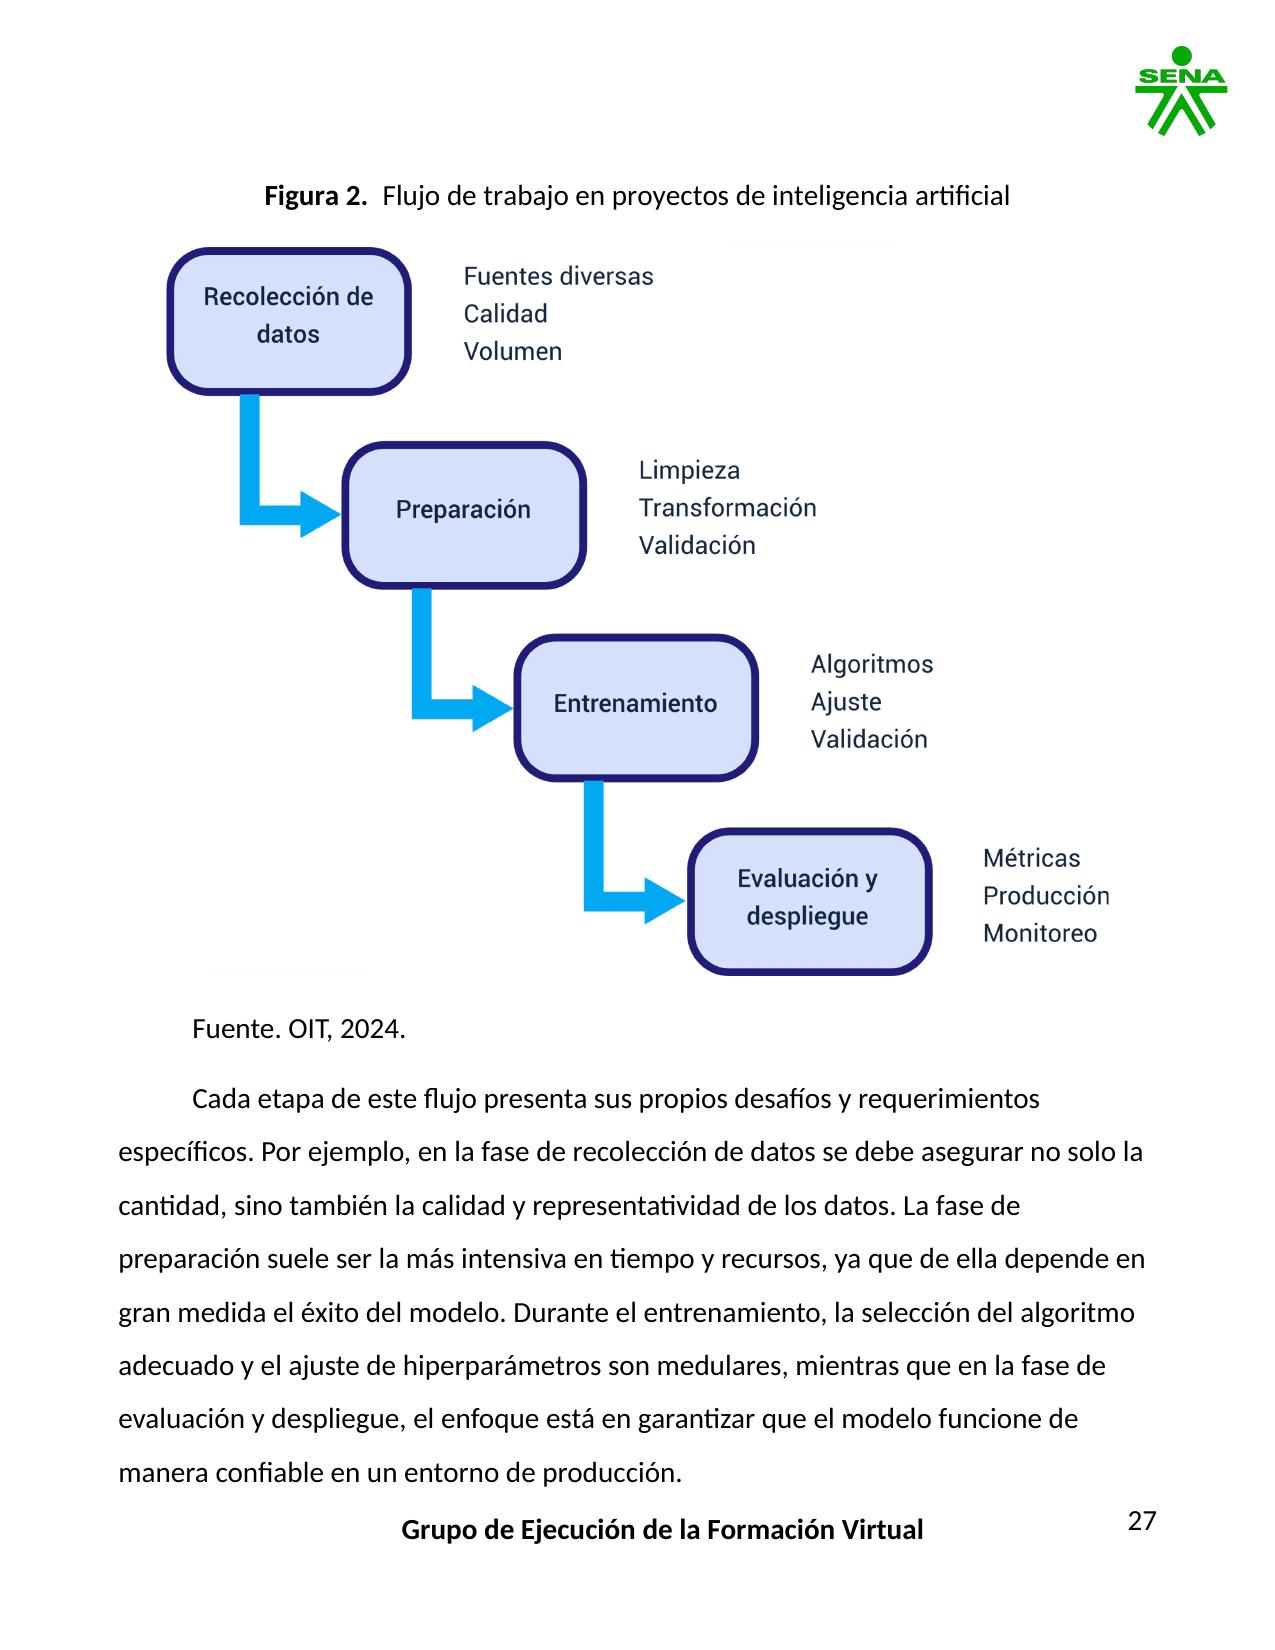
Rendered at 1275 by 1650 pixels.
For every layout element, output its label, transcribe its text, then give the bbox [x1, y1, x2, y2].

text Cada etapa de este flujo presenta sus propios desafíos y requerimientos específicos. Por ejemplo, en la fase de recolección de datos se debe asegurar no solo la cantidad, sino también la calidad y representatividad de los datos. La fase de preparación suele ser la más intensiva en tiempo y recursos, ya que de ella depende en gran medida el éxito del modelo. Durante el entrenamiento, la selección del algoritmo adecuado y el ajuste de hiperparámetros son medulares, mientras que en la fase de evaluación y despliegue, el enfoque está en garantizar que el modelo funcione de manera confiable en un entorno de producción. [118, 1080, 1157, 1490]
picture [1135, 46, 1228, 136]
text Fuente. OIT, 2024. [118, 1010, 1157, 1046]
text Flujo de trabajo en proyectos de inteligencia artificial [118, 177, 1157, 213]
picture [166, 247, 1109, 976]
